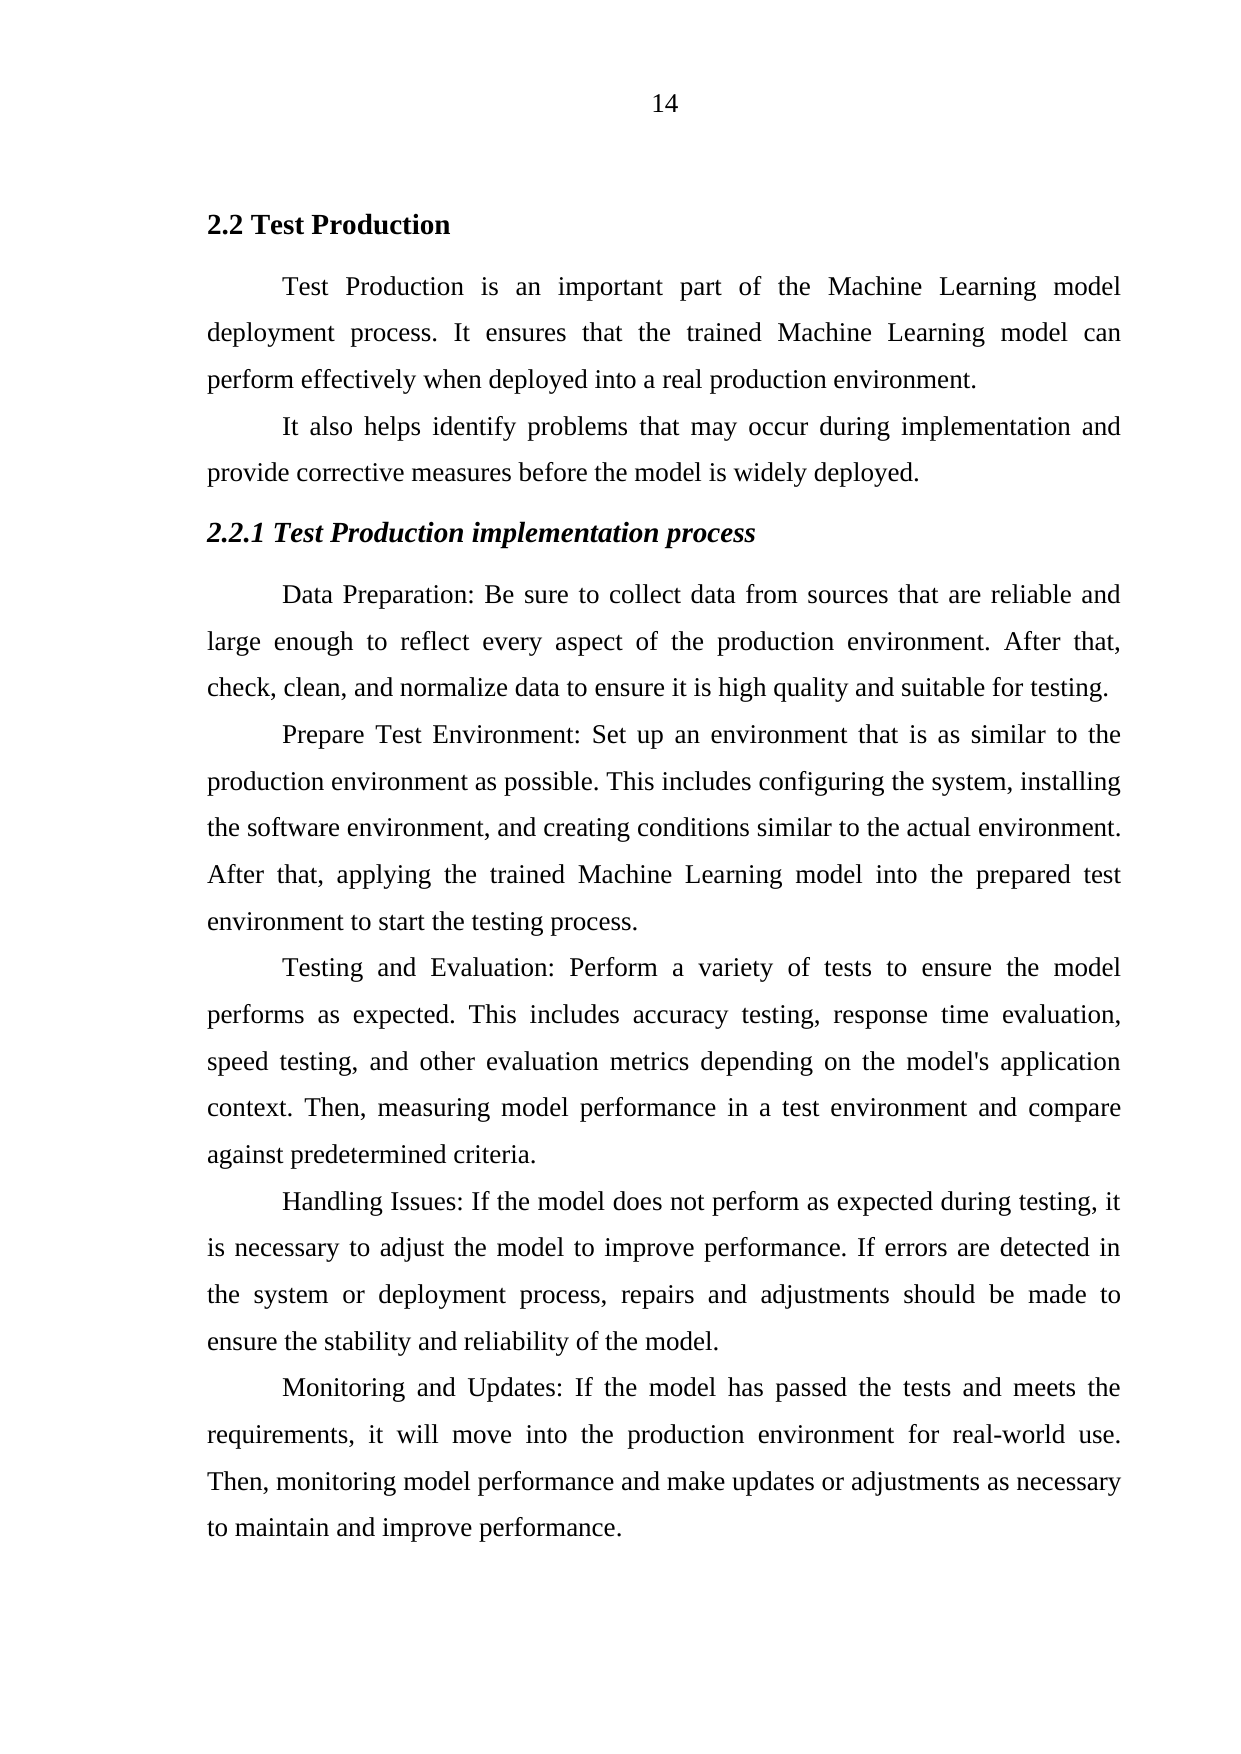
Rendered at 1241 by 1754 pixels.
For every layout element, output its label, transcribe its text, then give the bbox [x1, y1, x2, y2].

subtitle Test Production [207, 207, 1122, 240]
text It also helps identify problems that may occur during implementation and provide corrective measures before the model is widely deployed. [207, 409, 1122, 487]
text Prepare Test Environment: Set up an environment that is as similar to the production environment as possible. This includes configuring the system, installing the software environment, and creating conditions similar to the actual environment. After that, applying the trained Machine Learning model into the prepared test environment to start the testing process. [207, 718, 1122, 936]
text Data Preparation: Be sure to collect data from sources that are reliable and large enough to reflect every aspect of the production environment. After that, check, clean, and normalize data to ensure it is high quality and suitable for testing. [207, 578, 1122, 703]
text Monitoring and Updates: If the model has passed the tests and meets the requirements, it will move into the production environment for real-world use. Then, monitoring model performance and make updates or adjustments as necessary to maintain and improve performance. [207, 1372, 1122, 1543]
text Handling Issues: If the model does not perform as expected during testing, it is necessary to adjust the model to improve performance. If errors are detected in the system or deployment process, repairs and adjustments should be made to ensure the stability and reliability of the model. [207, 1185, 1122, 1356]
subtitle Test Production implementation process [207, 515, 1122, 549]
text Testing and Evaluation: Perform a variety of tests to ensure the model performs as expected. This includes accuracy testing, response time evaluation, speed testing, and other evaluation metrics depending on the model's application context. Then, measuring model performance in a test environment and compare against predetermined criteria. [207, 952, 1122, 1169]
text Test Production is an important part of the Machine Learning model deployment process. It ensures that the trained Machine Learning model can perform effectively when deployed into a real production environment. [207, 269, 1122, 394]
